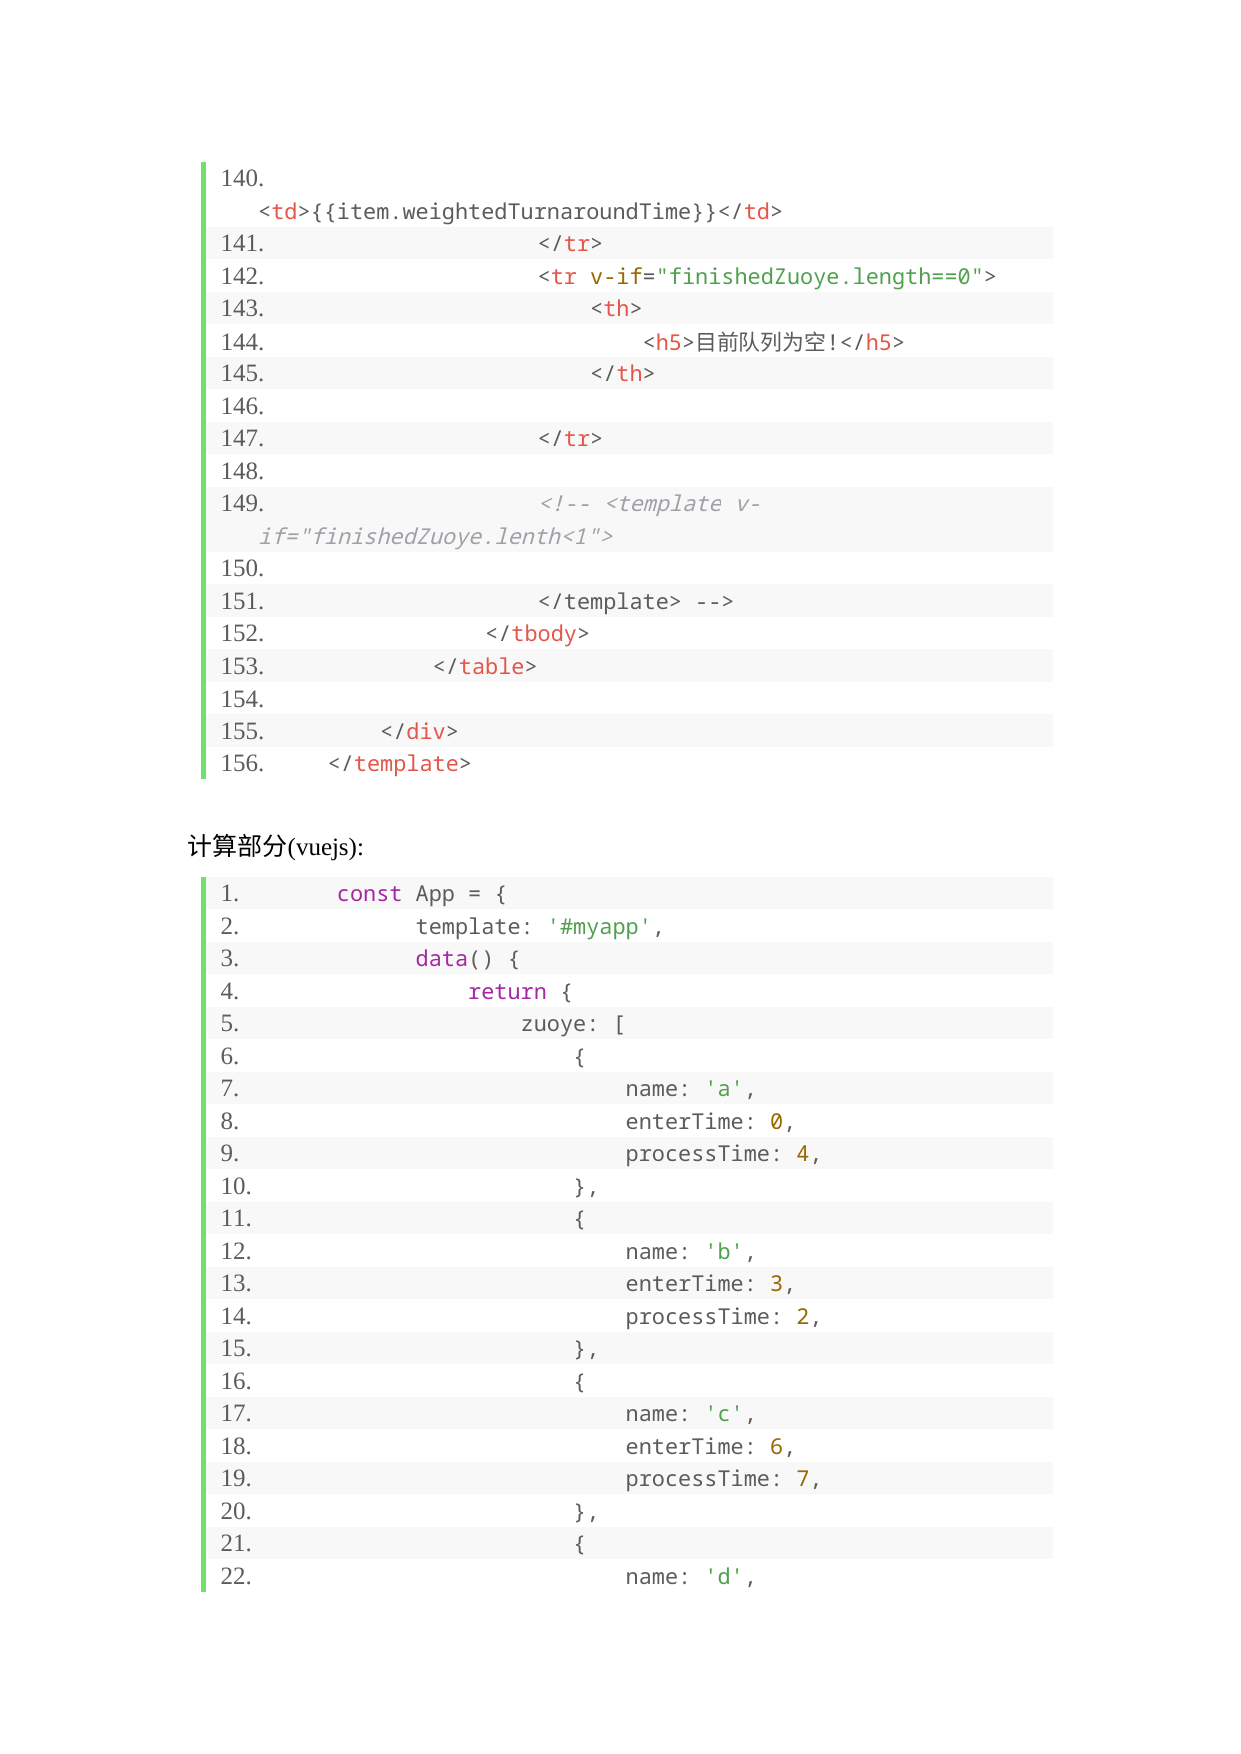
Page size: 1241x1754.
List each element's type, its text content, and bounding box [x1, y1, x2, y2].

list zuoye: [ [206, 1007, 1053, 1039]
list <td>{{item.weightedTurnaroundTime}}</td> [206, 162, 1053, 227]
list enterTime: 0, [206, 1104, 1053, 1137]
list name: 'b', [206, 1234, 1053, 1267]
list enterTime: 6, [206, 1429, 1053, 1462]
list </th> [206, 357, 1053, 389]
text 计算部分(vuejs): [187, 812, 1053, 877]
list }, [206, 1494, 1053, 1527]
list { [206, 1039, 1053, 1072]
list </template> [206, 747, 1053, 779]
list </tr> [206, 227, 1053, 259]
list data() { [206, 942, 1053, 974]
list processTime: 2, [206, 1299, 1053, 1332]
list name: 'c', [206, 1397, 1053, 1429]
list processTime: 7, [206, 1462, 1053, 1494]
list <tr v-if="finishedZuoye.length==0"> [206, 259, 1053, 292]
list </table> [206, 649, 1053, 682]
list return { [206, 974, 1053, 1007]
list { [206, 1527, 1053, 1559]
list enterTime: 3, [206, 1267, 1053, 1299]
list processTime: 4, [206, 1137, 1053, 1169]
list }, [206, 1169, 1053, 1202]
list <th> [206, 292, 1053, 324]
list const App = { [206, 877, 1053, 909]
list </tr> [206, 422, 1053, 454]
list <!-- <template v-if="finishedZuoye.lenth<1"> [206, 487, 1053, 552]
list </tbody> [206, 617, 1053, 649]
list { [206, 1364, 1053, 1397]
list template: '#myapp', [206, 909, 1053, 942]
list }, [206, 1332, 1053, 1364]
list </div> [206, 714, 1053, 747]
list <h5>目前队列为空!</h5> [206, 324, 1053, 357]
list { [206, 1202, 1053, 1234]
list name: 'd', [206, 1559, 1053, 1592]
list </template> --> [206, 584, 1053, 617]
list name: 'a', [206, 1072, 1053, 1104]
